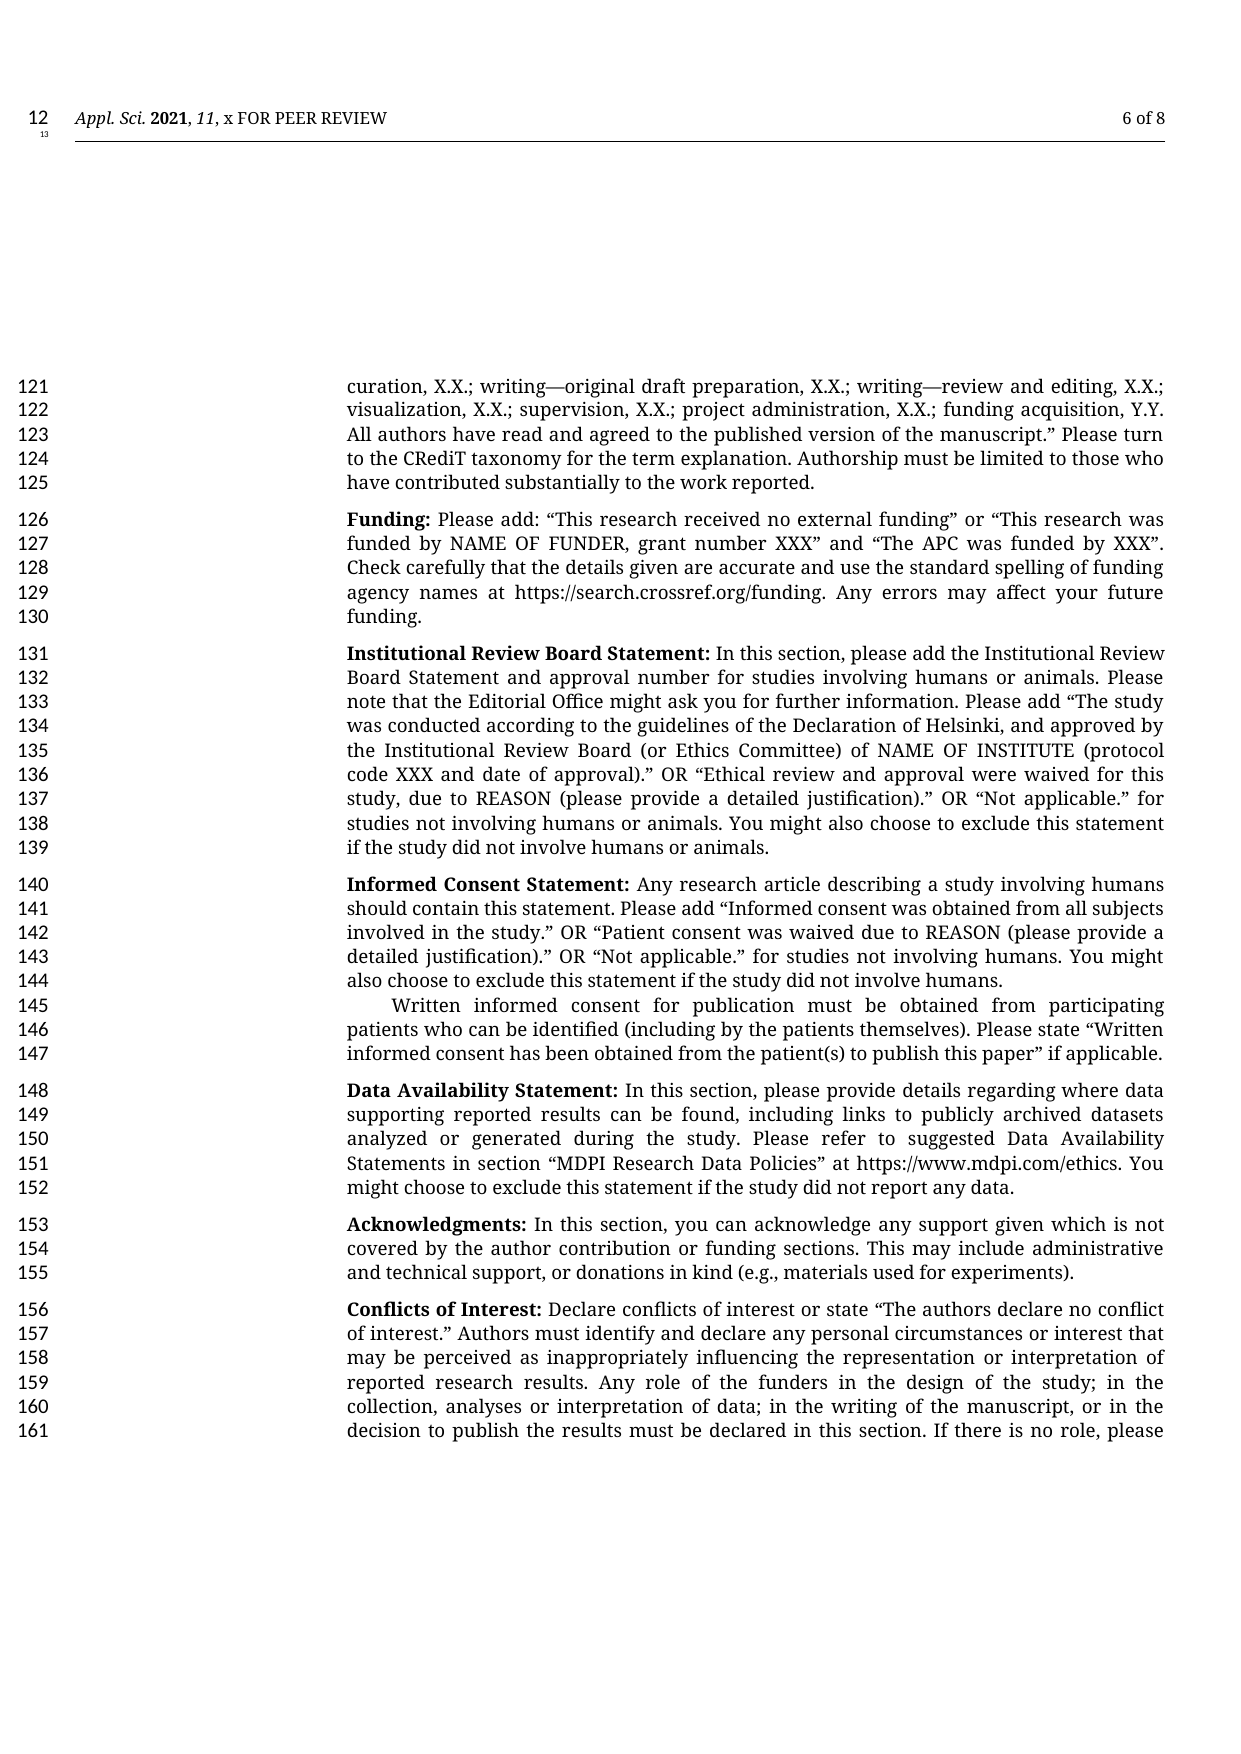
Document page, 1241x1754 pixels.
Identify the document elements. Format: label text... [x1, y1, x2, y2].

text Funding: Please add: “This research received no external funding” or “This research was funded by NAME OF FUNDER, grant number XXX” and “The APC was funded by XXX”. Check carefully that the details given are accurate and use the standard spelling of funding agency names at https://search.crossref.org/funding. Any errors may affect your future funding. [347, 507, 1165, 629]
text Institutional Review Board Statement: In this section, please add the Institutional Review Board Statement and approval number for studies involving humans or animals. Please note that the Editorial Office might ask you for further information. Please add “The study was conducted according to the guidelines of the Declaration of Helsinki, and approved by the Institutional Review Board (or Ethics Committee) of NAME OF INSTITUTE (protocol code XXX and date of approval).” OR “Ethical review and approval were waived for this study, due to REASON (please provide a detailed justification).” OR “Not applicable.” for studies not involving humans or animals. You might also choose to exclude this statement if the study did not involve humans or animals. [347, 641, 1165, 859]
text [347, 374, 1165, 495]
text Informed Consent Statement: Any research article describing a study involving humans should contain this statement. Please add “Informed consent was obtained from all subjects involved in the study.” OR “Patient consent was waived due to REASON (please provide a detailed justification).” OR “Not applicable.” for studies not involving humans. You might also choose to exclude this statement if the study did not involve humans. [347, 872, 1165, 993]
text Acknowledgments: In this section, you can acknowledge any support given which is not covered by the author contribution or funding sections. This may include administrative and technical support, or donations in kind (e.g., materials used for experiments). [347, 1212, 1165, 1285]
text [347, 1297, 1165, 1443]
text Written informed consent for publication must be obtained from participating patients who can be identified (including by the patients themselves). Please state “Written informed consent has been obtained from the patient(s) to publish this paper” if applicable. [347, 993, 1165, 1066]
text Data Availability Statement: In this section, please provide details regarding where data supporting reported results can be found, including links to publicly archived datasets analyzed or generated during the study. Please refer to suggested Data Availability Statements in section “MDPI Research Data Policies” at https://www.mdpi.com/ethics. You might choose to exclude this statement if the study did not report any data. [347, 1078, 1165, 1200]
